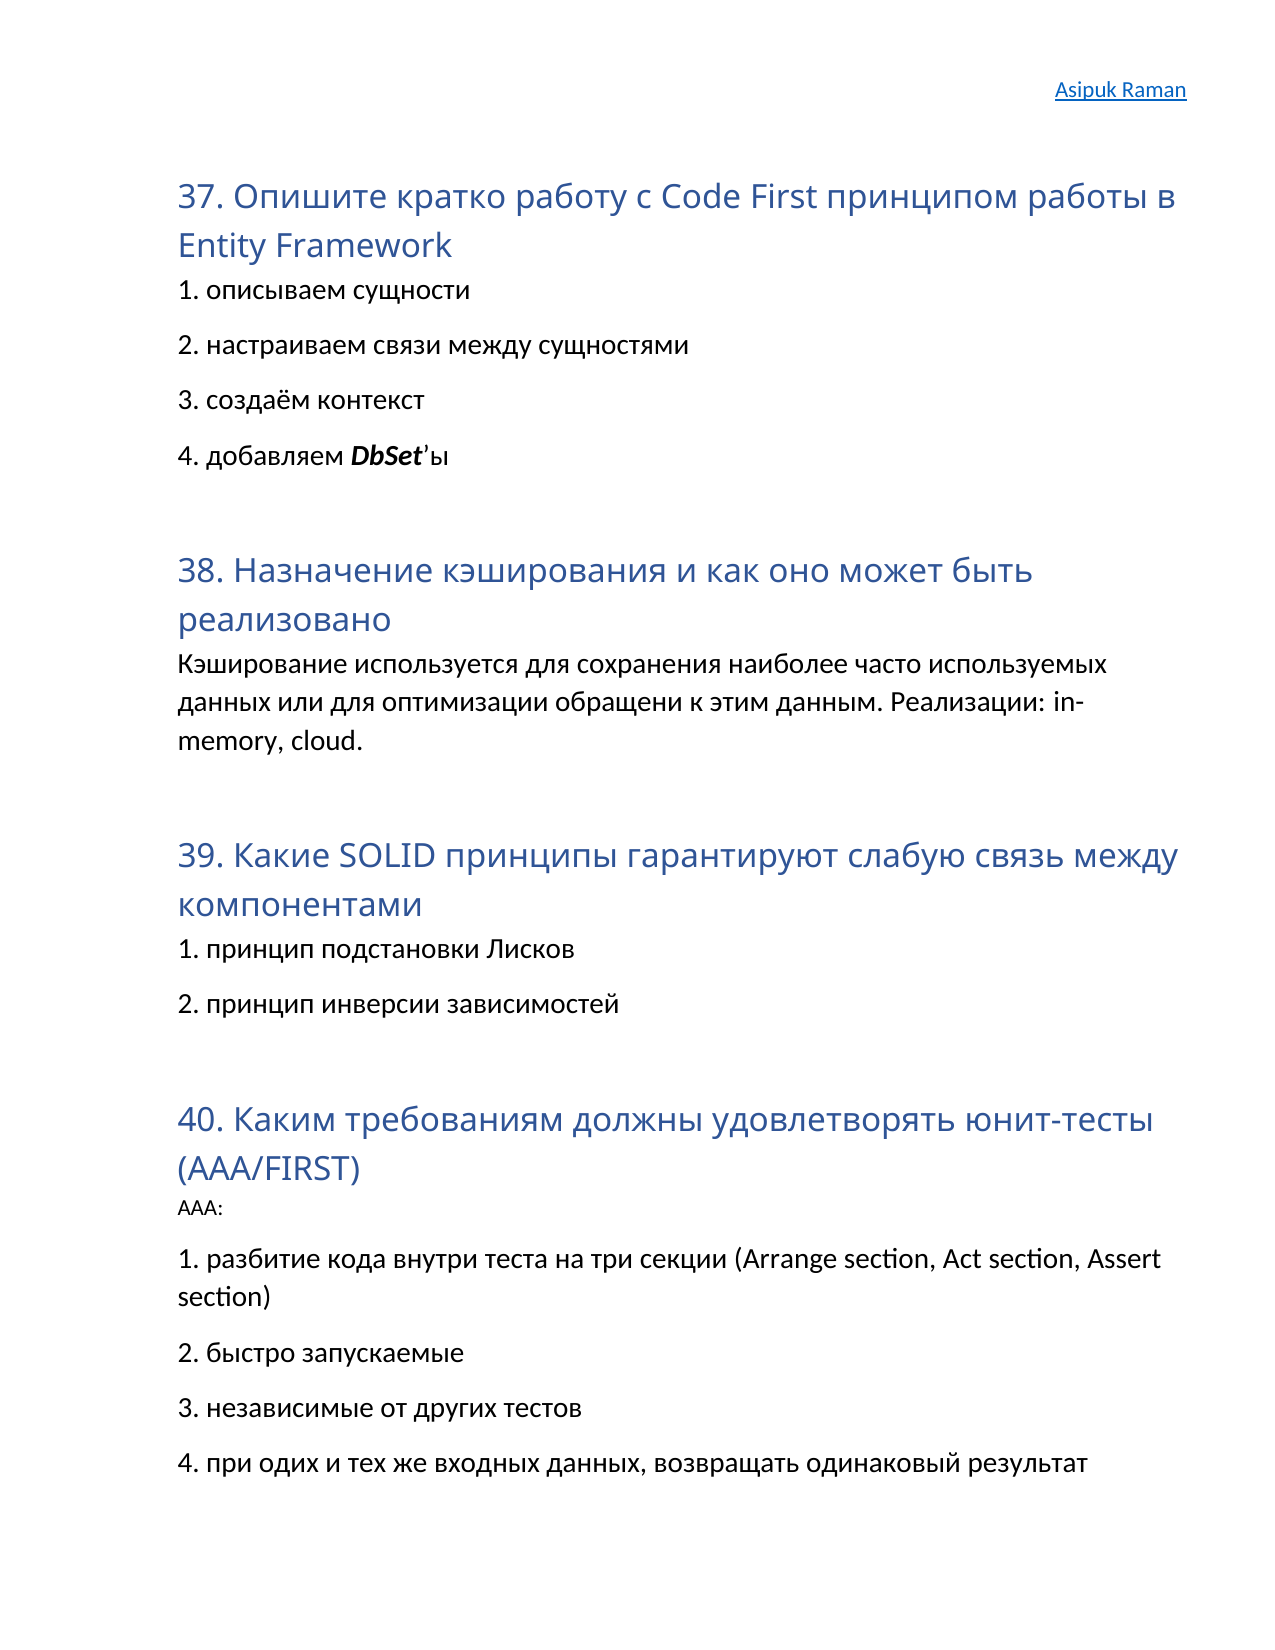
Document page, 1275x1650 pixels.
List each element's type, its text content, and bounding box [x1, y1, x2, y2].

subtitle 37. Опишите кратко работу с Code First принципом работы в Entity Framework [177, 173, 1186, 268]
text 1. разбитие кода внутри теста на три секции (Arrange section, Act section, Assert section) [177, 1240, 1186, 1314]
subtitle 39. Какие SOLID принципы гарантируют слабую связь между компонентами [177, 832, 1186, 926]
text 2. принцип инверсии зависимостей [177, 985, 1186, 1021]
text 1. принцип подстановки Лисков [177, 930, 1186, 966]
text AAA: [177, 1193, 1186, 1221]
text 2. быстро запускаемые [177, 1334, 1186, 1369]
text Кэширование используется для сохранения наиболее часто используемых данных или для оптимизации обращени к этим данным. Реализации: in-memory, cloud. [177, 645, 1186, 757]
text 2. настраиваем связи между сущностями [177, 326, 1186, 362]
text 1. описываем сущности [177, 271, 1186, 307]
text 4. при одих и тех же входных данных, возвращать одинаковый результат [177, 1444, 1186, 1479]
text 4. добавляем DbSet’ы [177, 437, 1186, 472]
subtitle 40. Каким требованиям должны удовлетворять юнит-тесты (AAA/FIRST) [177, 1095, 1186, 1190]
text 3. независимые от других тестов [177, 1389, 1186, 1424]
text 3. создаём контекст [177, 381, 1186, 417]
subtitle 38. Назначение кэширования и как оно может быть реализовано [177, 547, 1186, 641]
